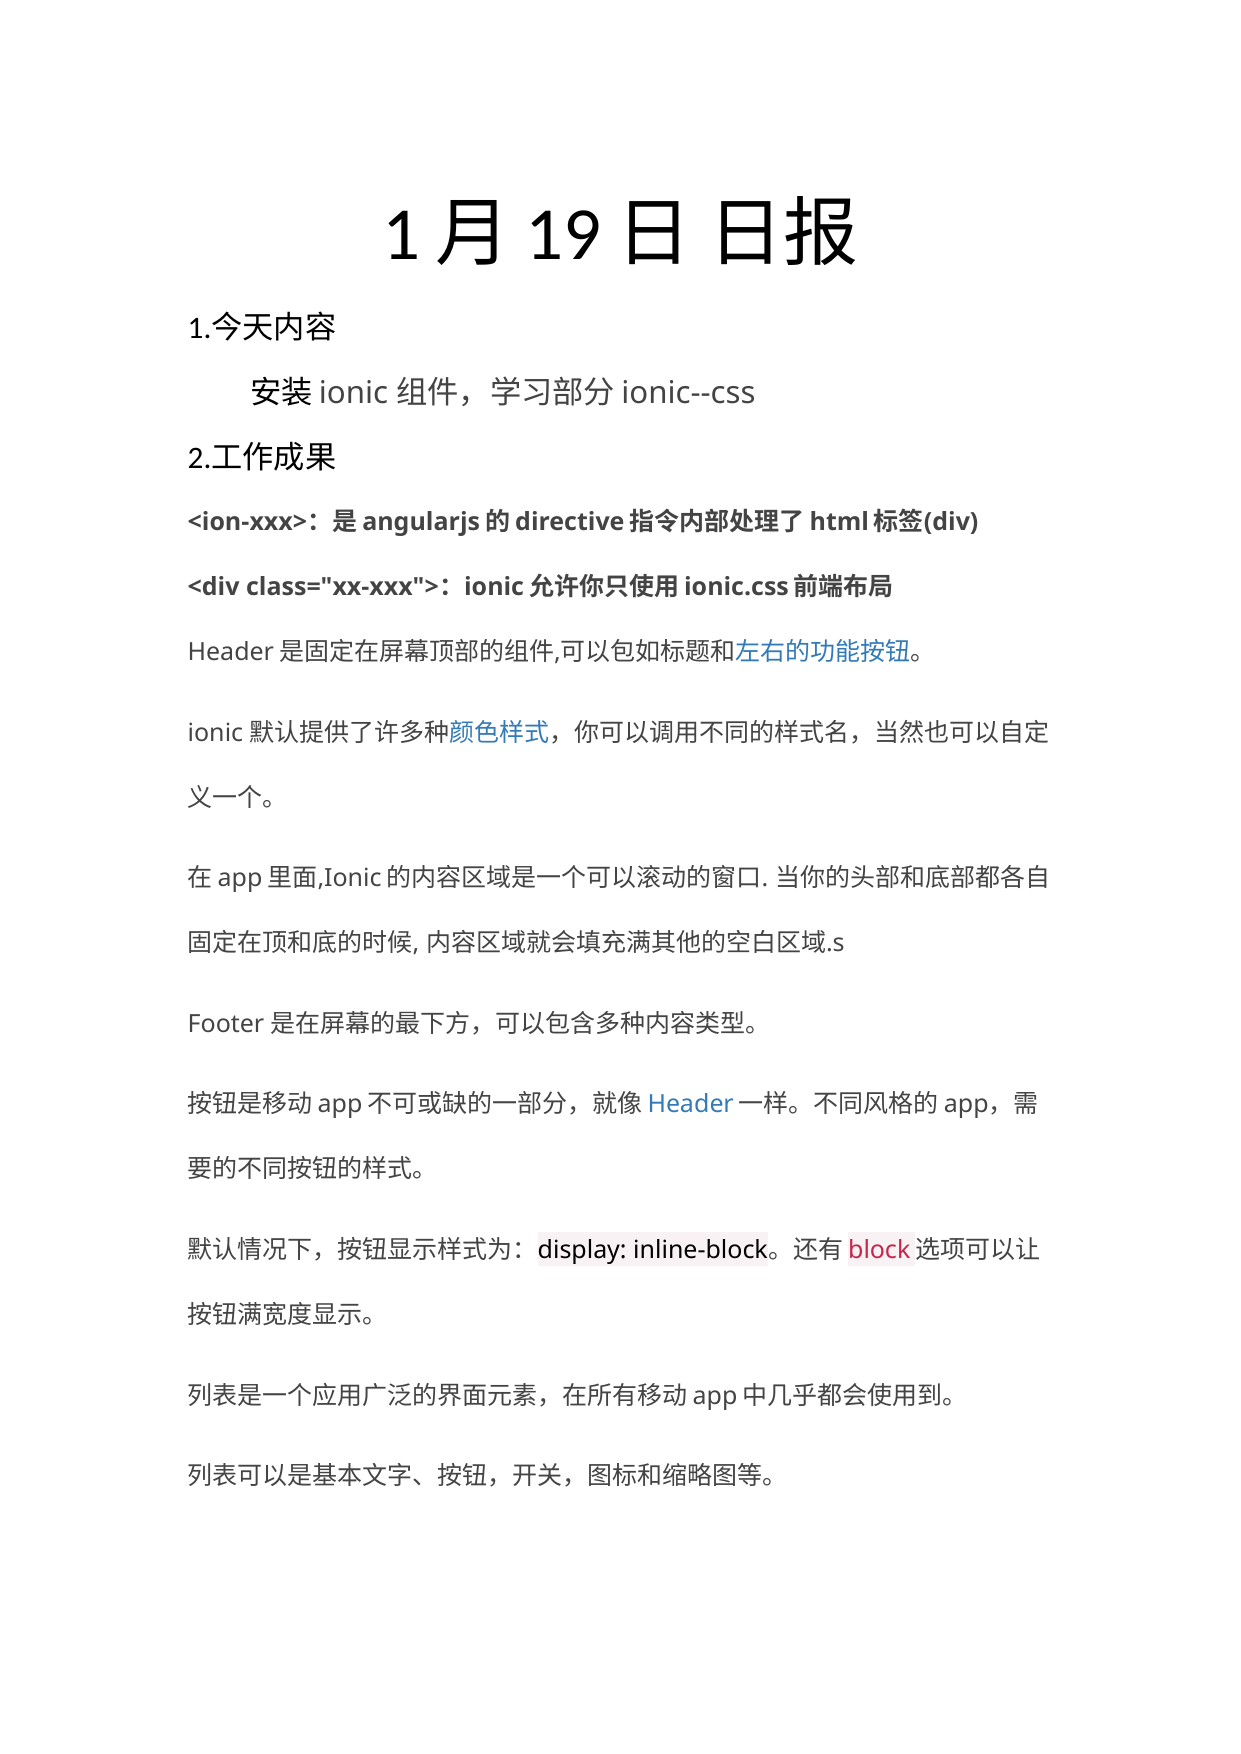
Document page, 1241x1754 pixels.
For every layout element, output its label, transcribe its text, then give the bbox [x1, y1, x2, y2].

text Footer 是在屏幕的最下方，可以包含多种内容类型。 [187, 989, 1053, 1054]
text 列表是一个应用广泛的界面元素，在所有移动app中几乎都会使用到。 [187, 1361, 1053, 1426]
list <div class="xx-xxx">：ionic允许你只使用ionic.css前端布局 [187, 552, 1053, 617]
text 默认情况下，按钮显示样式为：display: inline-block。还有block选项可以让按钮满宽度显示。 [187, 1215, 1053, 1345]
list 2.工作成果 [187, 422, 1053, 487]
list <ion-xxx>：是angularjs的directive指令内部处理了html标签(div) [187, 487, 1053, 552]
text 列表可以是基本文字、按钮，开关，图标和缩略图等。 [187, 1441, 1053, 1506]
text Header是固定在屏幕顶部的组件,可以包如标题和左右的功能按钮。 [187, 617, 1053, 682]
text 按钮是移动app不可或缺的一部分，就像Header一样。不同风格的app，需要的不同按钮的样式。 [187, 1069, 1053, 1199]
text ionic 默认提供了许多种颜色样式，你可以调用不同的样式名，当然也可以自定义一个。 [187, 698, 1053, 828]
list 1.今天内容 安装ionic 组件，学习部分ionic--css [187, 292, 1053, 422]
text 在app里面,Ionic的内容区域是一个可以滚动的窗口. 当你的头部和底部都各自固定在顶和底的时候, 内容区域就会填充满其他的空白区域.s [187, 843, 1053, 973]
text 1月19日 日报 [187, 162, 1053, 292]
